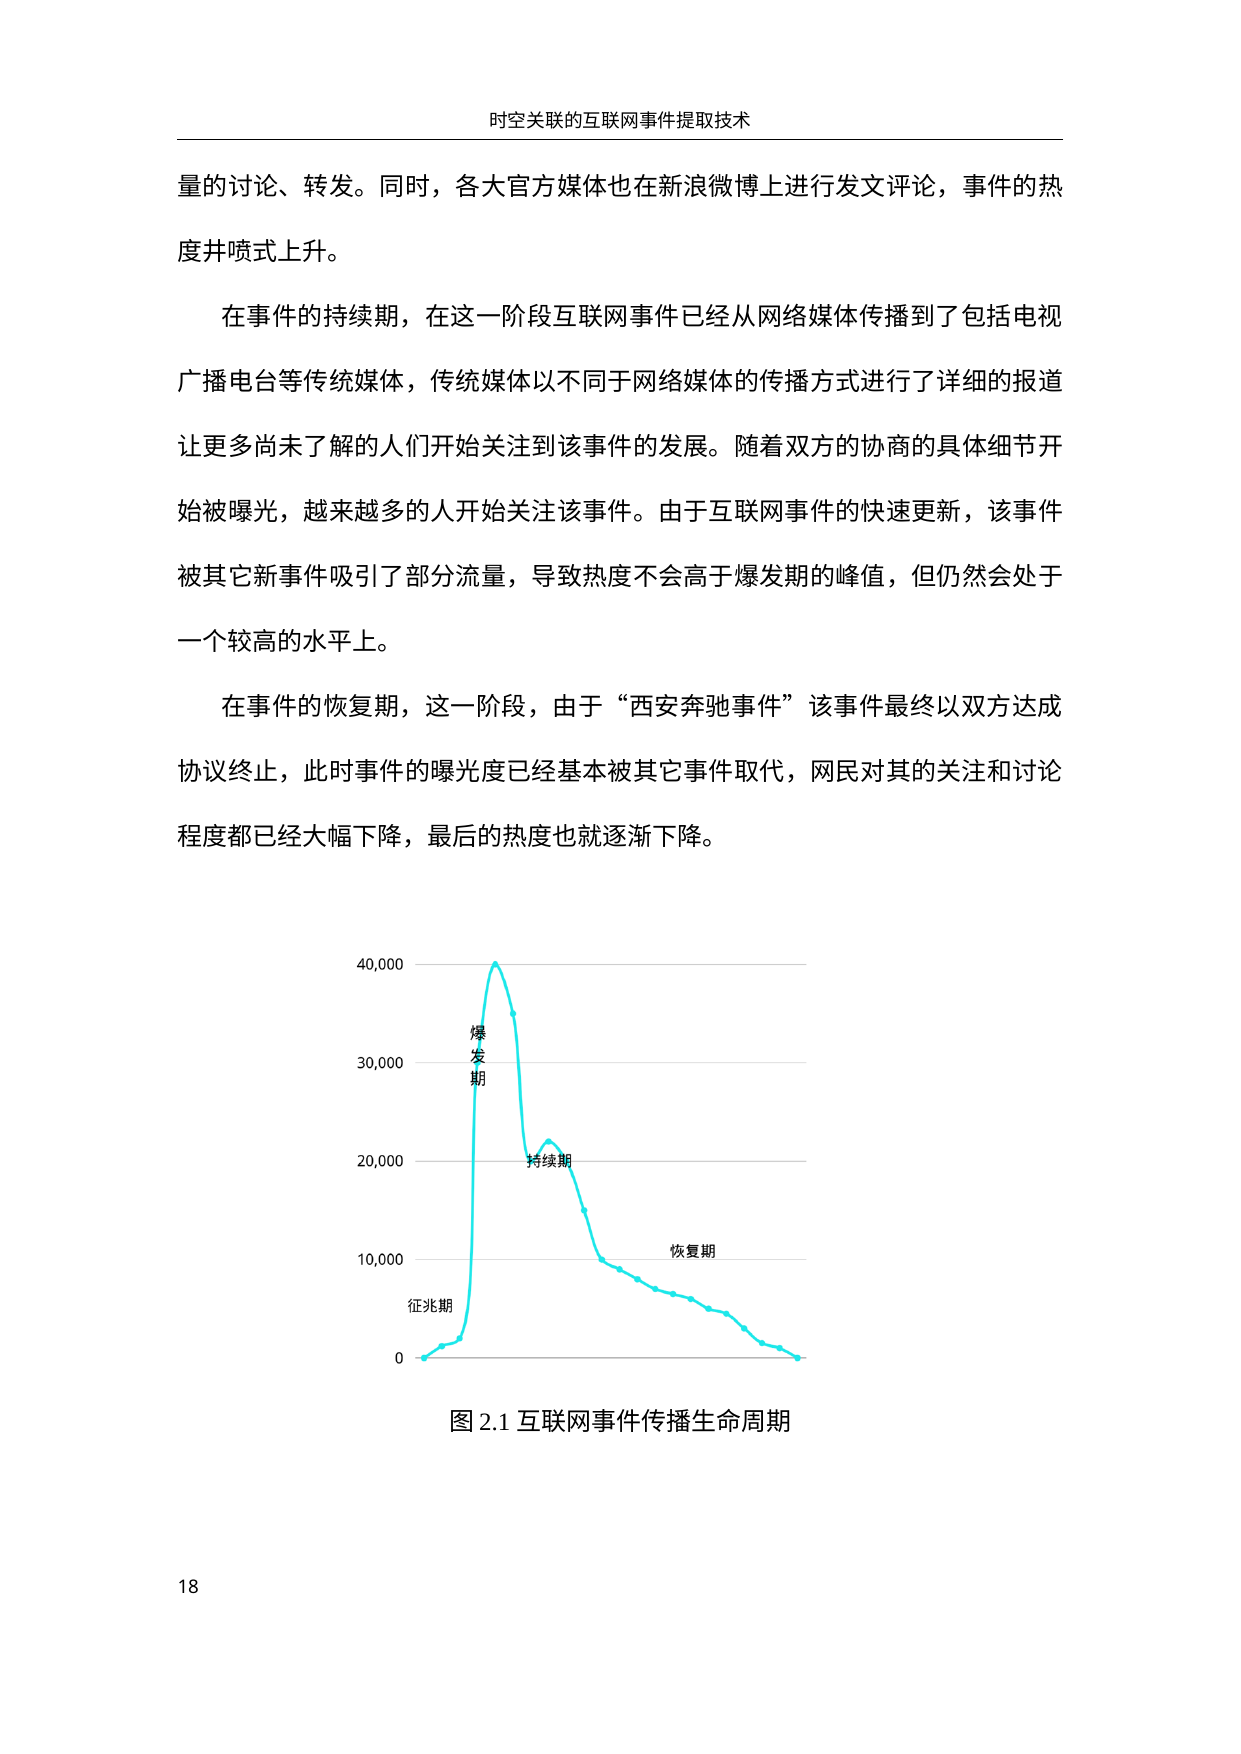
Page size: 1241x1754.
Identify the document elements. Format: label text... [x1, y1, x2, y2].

text 在事件的持续期，在这一阶段互联网事件已经从网络媒体传播到了包括电视、广播电台等传统媒体，传统媒体以不同于网络媒体的传播方式进行了详细的报道，让更多尚未了解的人们开始关注到该事件的发展。随着双方的协商的具体细节开始被曝光，越来越多的人开始关注该事件。由于互联网事件的快速更新，该事件被其它新事件吸引了部分流量，导致热度不会高于爆发期的峰值，但仍然会处于一个较高的水平上。 [177, 282, 1063, 672]
picture [346, 935, 852, 1387]
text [177, 152, 1063, 282]
text 在事件的恢复期，这一阶段，由于“西安奔驰事件”该事件最终以双方达成协议终止，此时事件的曝光度已经基本被其它事件取代，网民对其的关注和讨论程度都已经大幅下降，最后的热度也就逐渐下降。 [177, 672, 1063, 867]
